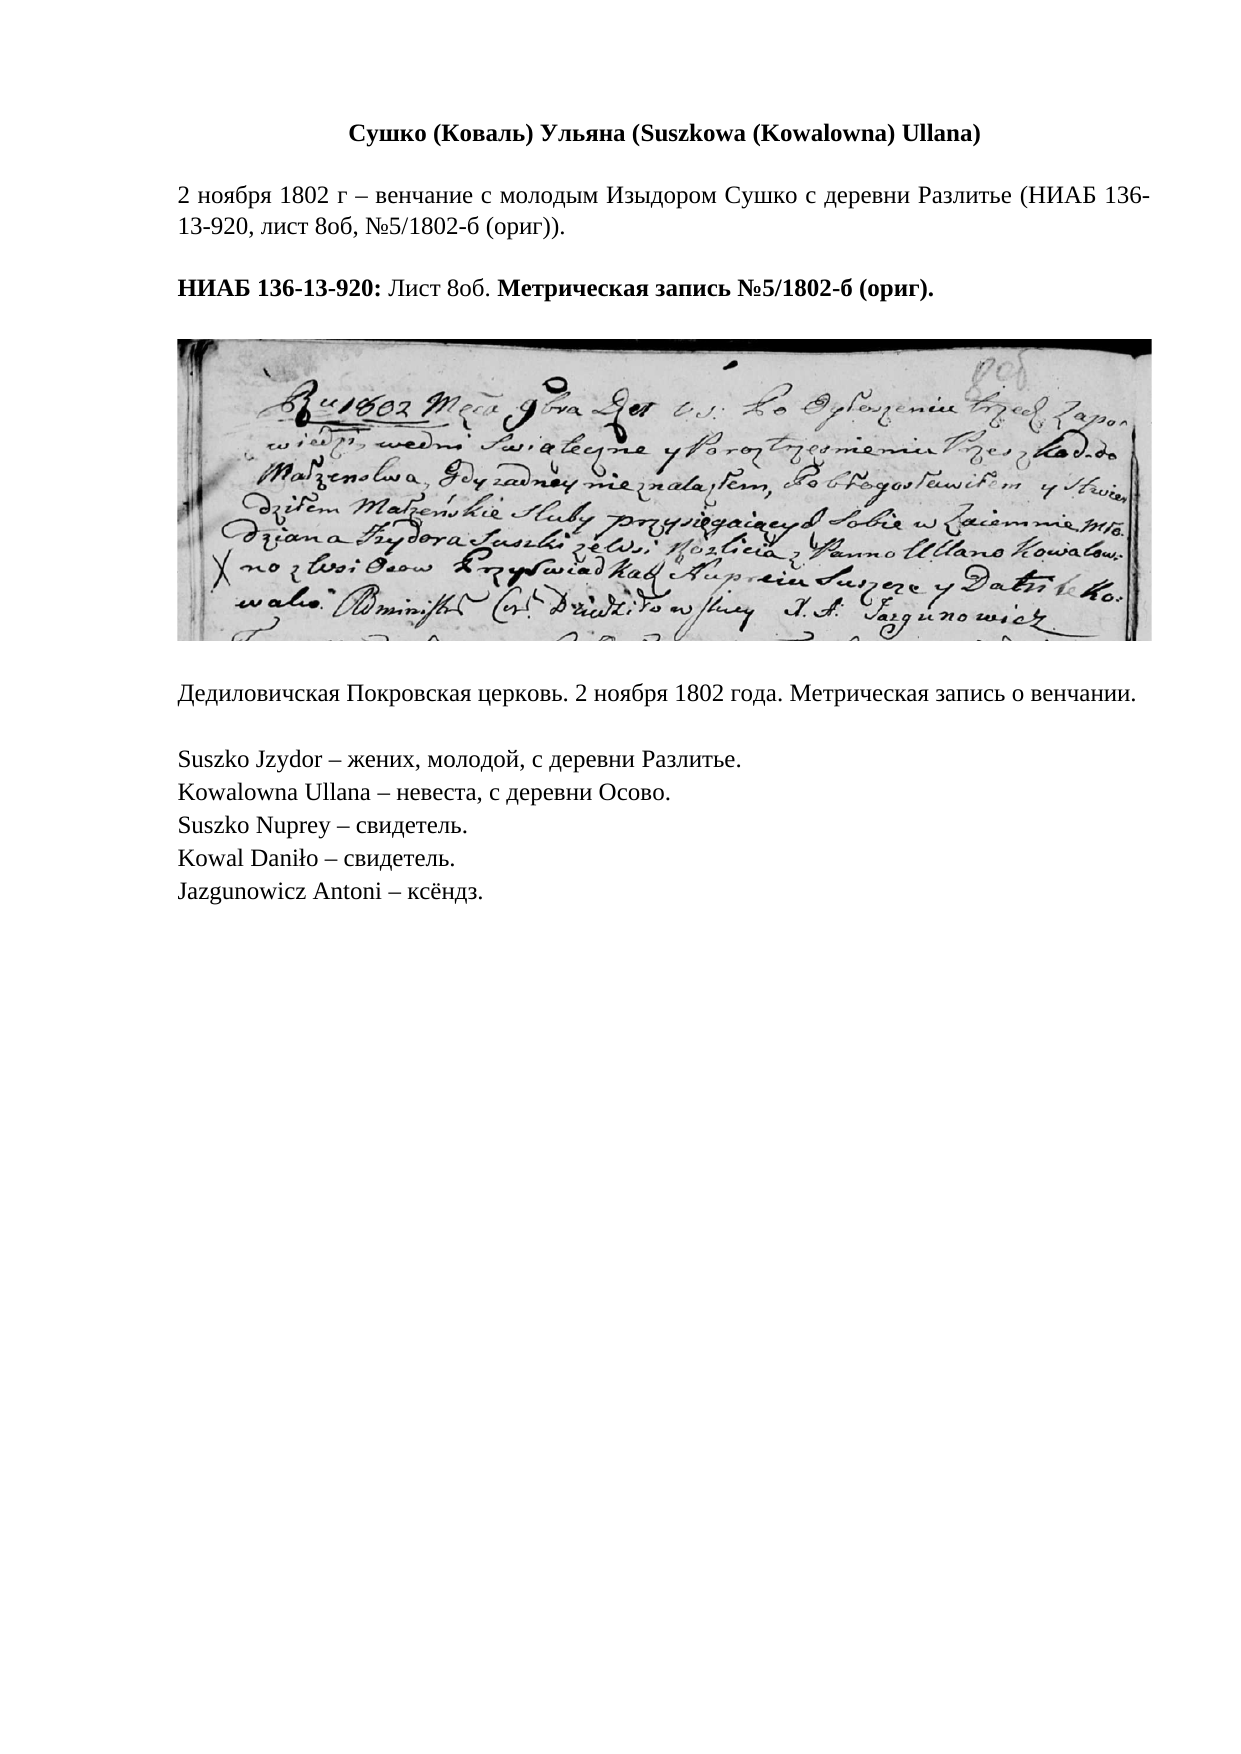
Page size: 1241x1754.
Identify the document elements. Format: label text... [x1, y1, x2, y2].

text Kowal Daniło – свидетель. [177, 843, 1152, 872]
text Suszko Nuprey – свидетель. [177, 810, 1152, 839]
text Suszko Jzydor – жених, молодой, с деревни Разлитье. [177, 744, 1152, 773]
text Сушко (Коваль) Ульяна (Suszkowa (Kowalowna) Ullana) [177, 118, 1152, 147]
text Дедиловичская Покровская церковь. 2 ноября 1802 года. Метрическая запись о венчании. [177, 678, 1152, 707]
picture [177, 339, 1152, 641]
text Kowalowna Ullana – невеста, с деревни Осовo. [177, 777, 1152, 806]
text НИАБ 136-13-920: Лист 8об. Метрическая запись №5/1802-б (ориг). [177, 273, 1152, 302]
text 2 ноября 1802 г – венчание с молодым Изыдором Сушко с деревни Разлитье (НИАБ 136-13-920, лист 8об, №5/1802-б (ориг)). [177, 180, 1152, 240]
text Jazgunowicz Antoni – ксёндз. [177, 876, 1152, 905]
